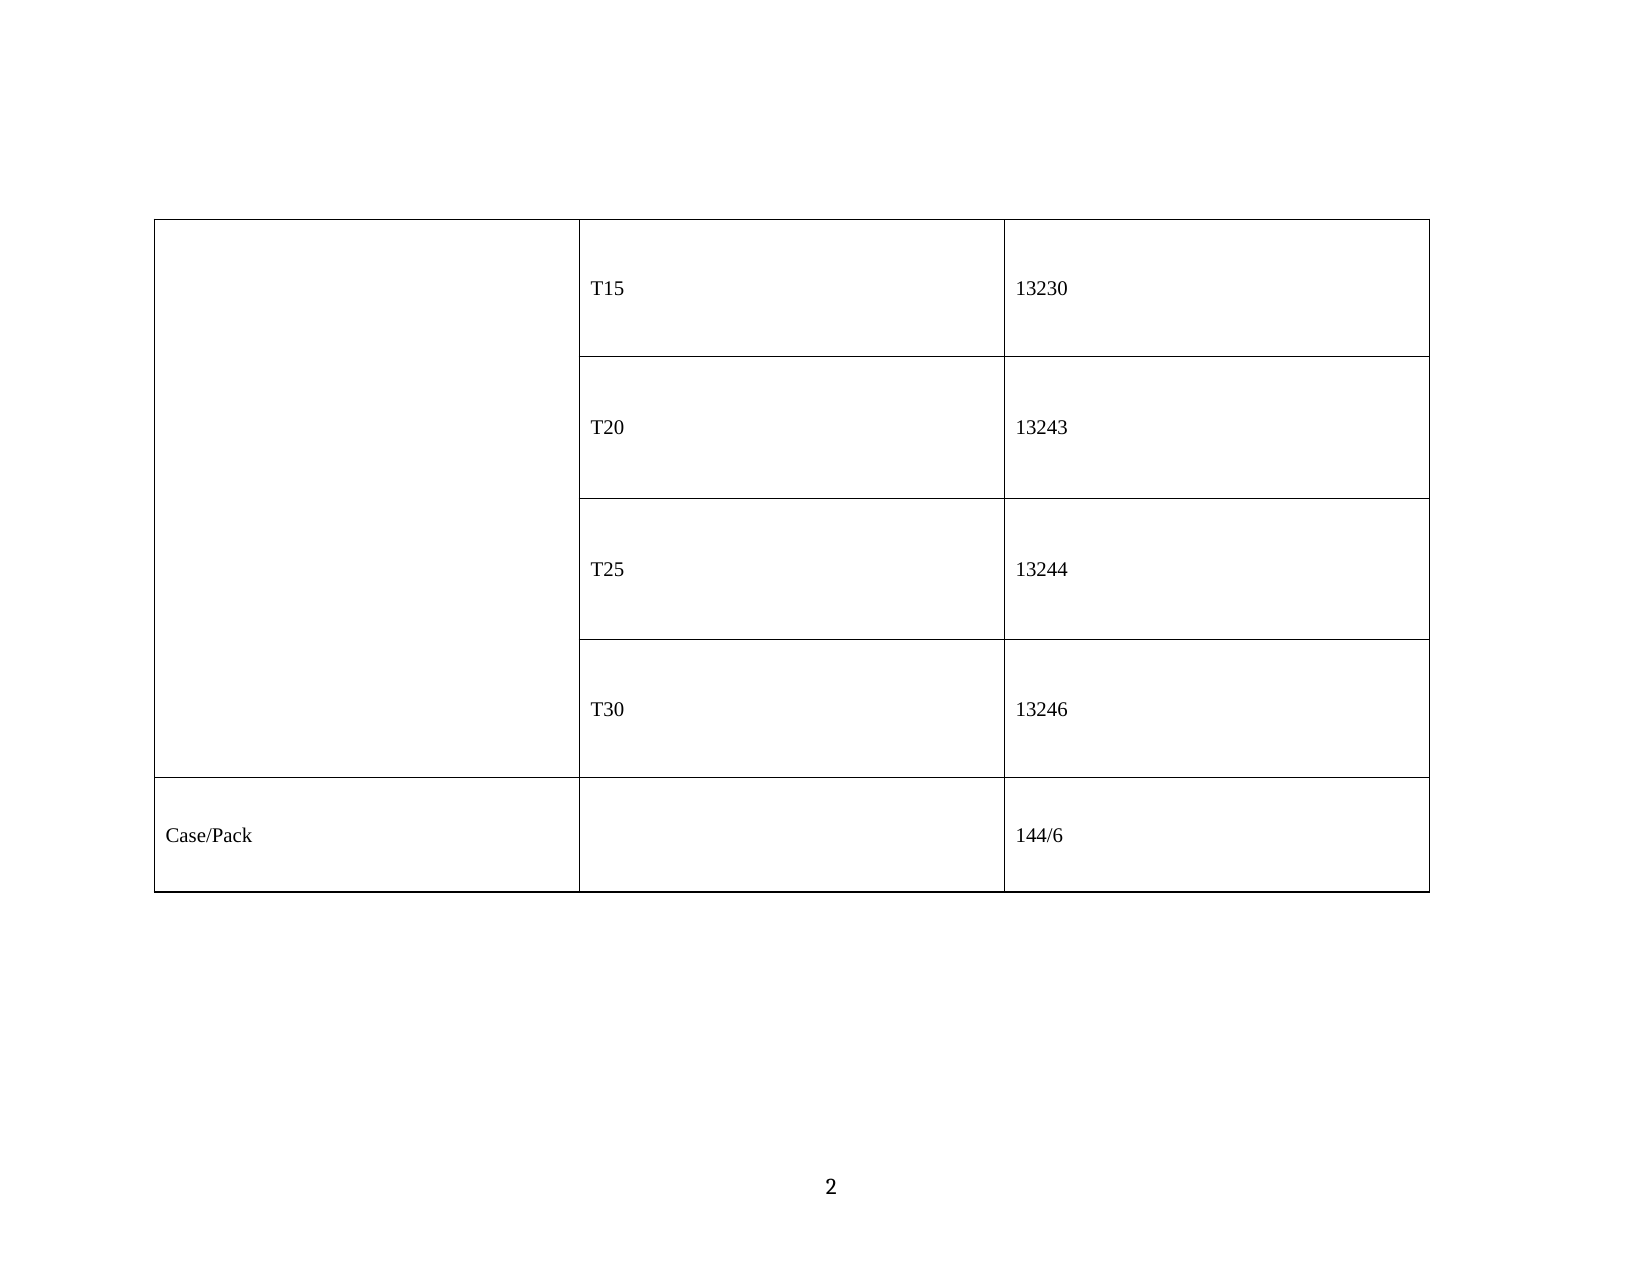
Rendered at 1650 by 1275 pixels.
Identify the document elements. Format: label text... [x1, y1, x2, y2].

table_cell T15 [580, 220, 1004, 356]
table_cell 13243 [1005, 357, 1429, 498]
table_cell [155, 220, 579, 777]
table_cell 13230 [1005, 220, 1429, 356]
table_cell Case/Pack [155, 778, 579, 891]
table_cell T25 [580, 499, 1004, 639]
table_cell [580, 778, 1004, 891]
table_cell T20 [580, 357, 1004, 498]
table_cell 144/6 [1005, 778, 1429, 891]
table_cell 13244 [1005, 499, 1429, 639]
table_cell 13246 [1005, 640, 1429, 777]
table_cell T30 [580, 640, 1004, 777]
